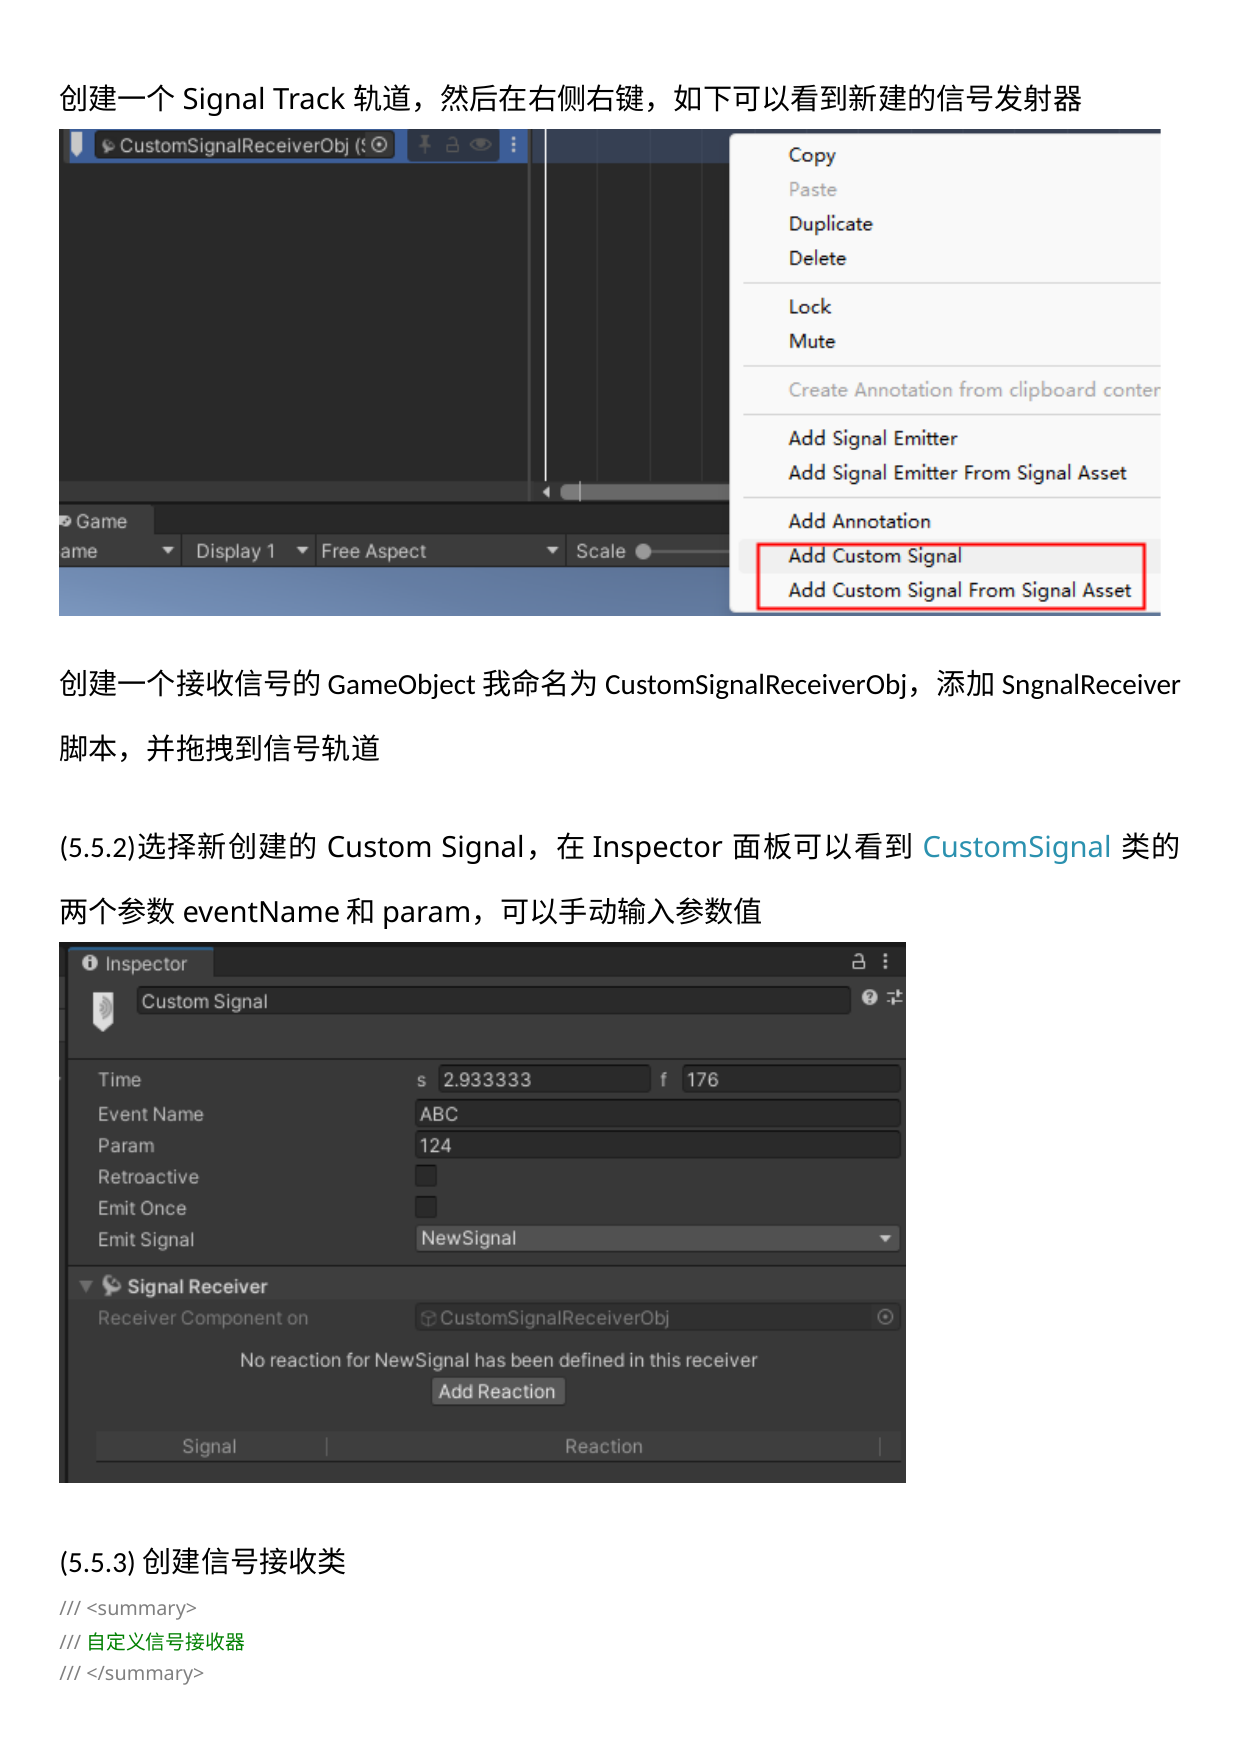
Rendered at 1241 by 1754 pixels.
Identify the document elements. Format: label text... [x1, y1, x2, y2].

picture [59, 129, 1161, 616]
text (5.5.3) 创建信号接收类 [59, 1527, 1181, 1592]
text 创建一个接收信号的GameObject我命名为 CustomSignalReceiverObj，添加 SngnalReceiver 脚本，并拖拽到信号轨道 [59, 649, 1181, 779]
text /// <summary> [59, 1592, 1181, 1624]
text /// </summary> [59, 1657, 1181, 1689]
text (5.5.2)选择新创建的 Custom Signal，在Inspector 面板可以看到 CustomSignal 类的两个参数 eventName和 param，可以手动输入参数值 [59, 812, 1181, 942]
text 创建一个 Signal Track 轨道，然后在右侧右键，如下可以看到新建的信号发射器 [59, 64, 1181, 129]
picture [59, 942, 906, 1483]
text /// 自定义信号接收器 [59, 1624, 1181, 1657]
